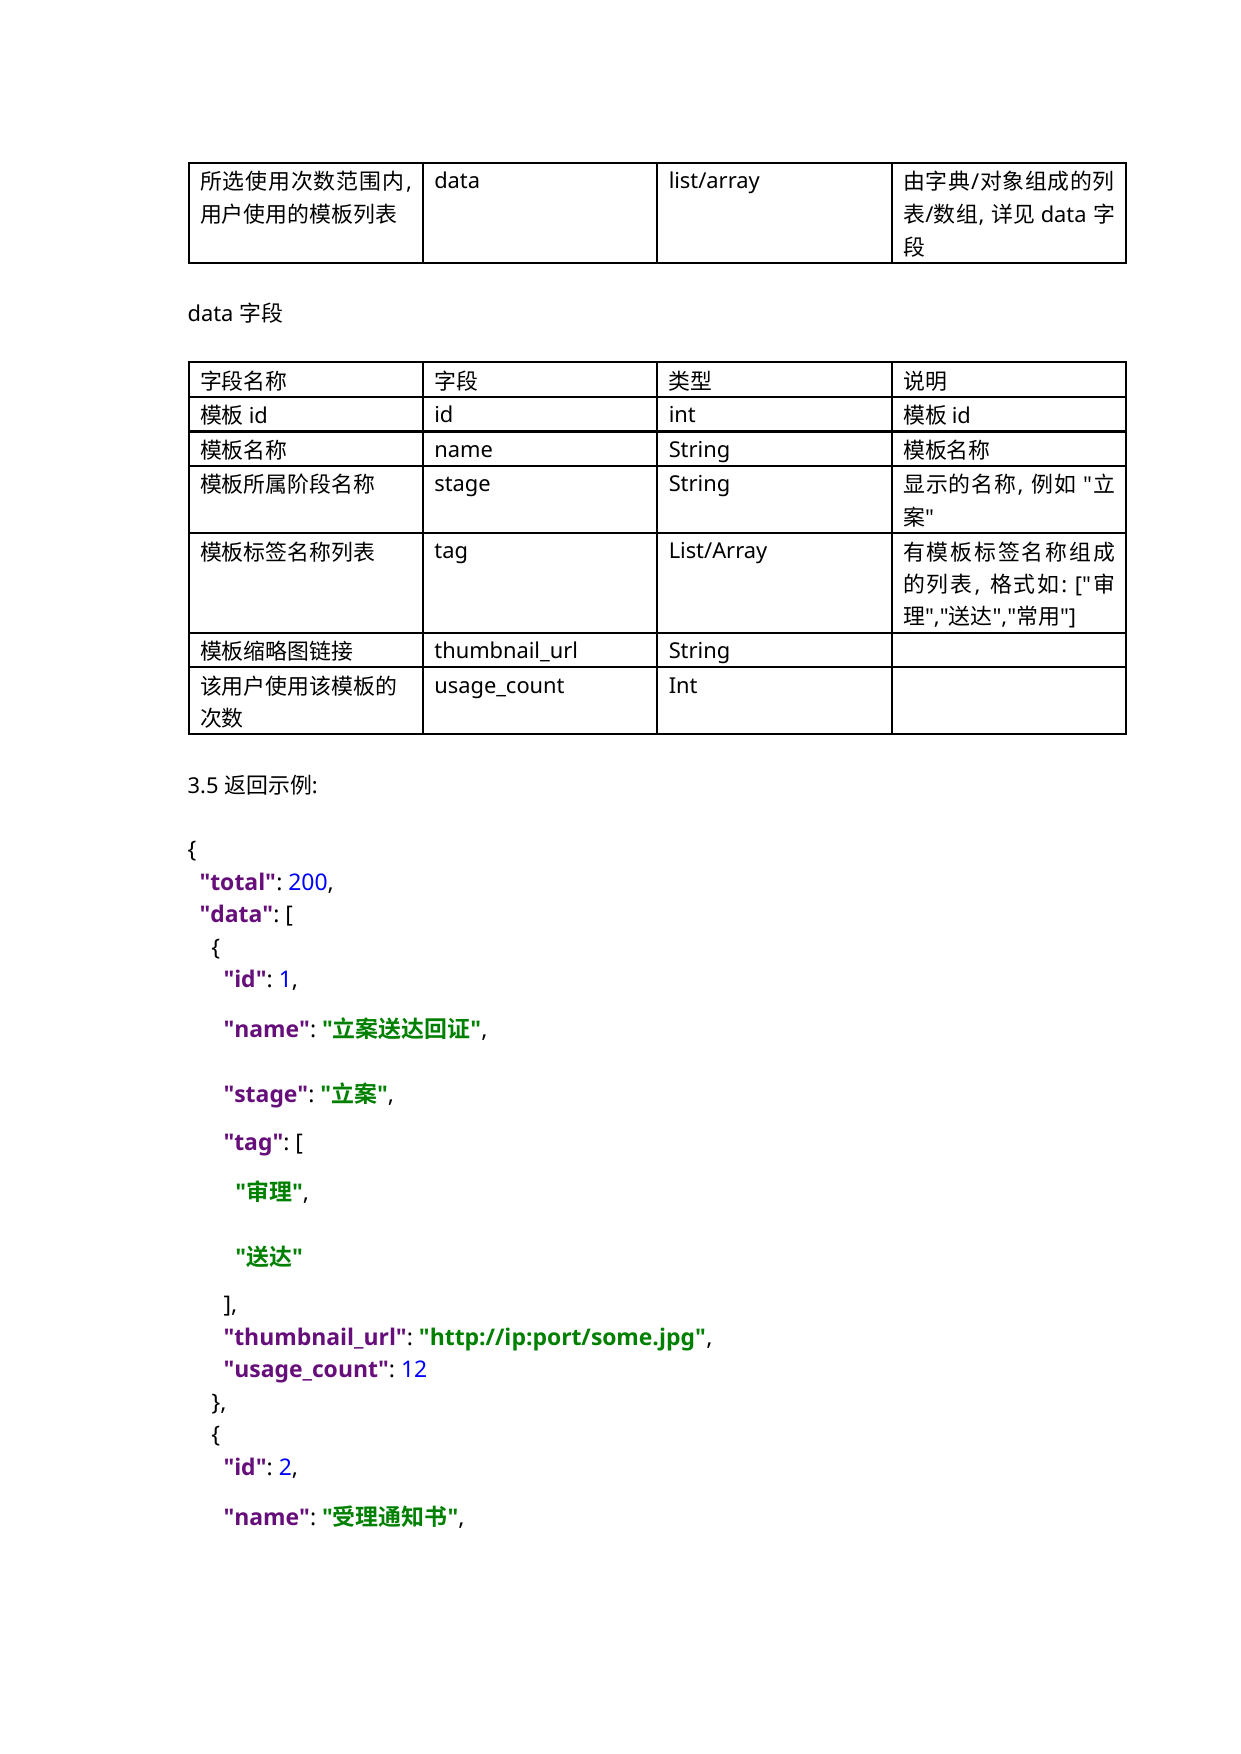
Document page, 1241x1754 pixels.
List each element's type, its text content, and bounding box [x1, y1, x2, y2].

table_cell [893, 634, 1125, 666]
table_cell 模板缩略图链接 [190, 634, 422, 666]
table_header 说明 [893, 363, 1125, 396]
table_cell 模板名称 [893, 433, 1125, 465]
table_header 字段 [424, 363, 656, 396]
table_cell 模板标签名称列表 [190, 534, 422, 632]
table_cell 由字典/对象组成的列表/数组, 详见 data 字段 [893, 164, 1125, 262]
table_cell list/array [658, 164, 891, 262]
table_cell 模板 id [190, 398, 422, 430]
table_cell 所选使用次数范围内, 用户使用的模板列表 [190, 164, 422, 262]
table_cell usage_count [424, 668, 656, 733]
table_cell String [658, 634, 891, 666]
text 3.5 返回示例: [187, 768, 1053, 800]
table_cell 模板名称 [190, 433, 422, 465]
table_cell tag [424, 534, 656, 632]
table_header 字段名称 [190, 363, 422, 396]
table_cell String [658, 467, 891, 532]
table_cell 有模板标签名称组成的列表, 格式如: ["审理","送达","常用"] [893, 534, 1125, 632]
table_cell 该用户使用该模板的次数 [190, 668, 422, 733]
table_cell List/Array [658, 534, 891, 632]
text data 字段 [187, 296, 1053, 329]
table_cell id [424, 398, 656, 430]
table_cell [893, 668, 1125, 733]
table_cell Int [658, 668, 891, 733]
table_cell 模板所属阶段名称 [190, 467, 422, 532]
table_cell stage [424, 467, 656, 532]
table_cell name [424, 433, 656, 465]
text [187, 833, 1053, 1548]
table_cell String [658, 433, 891, 465]
table_cell int [658, 398, 891, 430]
table_header 类型 [658, 363, 891, 396]
table_cell 模板 id [893, 398, 1125, 430]
table_cell thumbnail_url [424, 634, 656, 666]
table_cell data [424, 164, 656, 262]
table_cell 显示的名称, 例如 "立案" [893, 467, 1125, 532]
